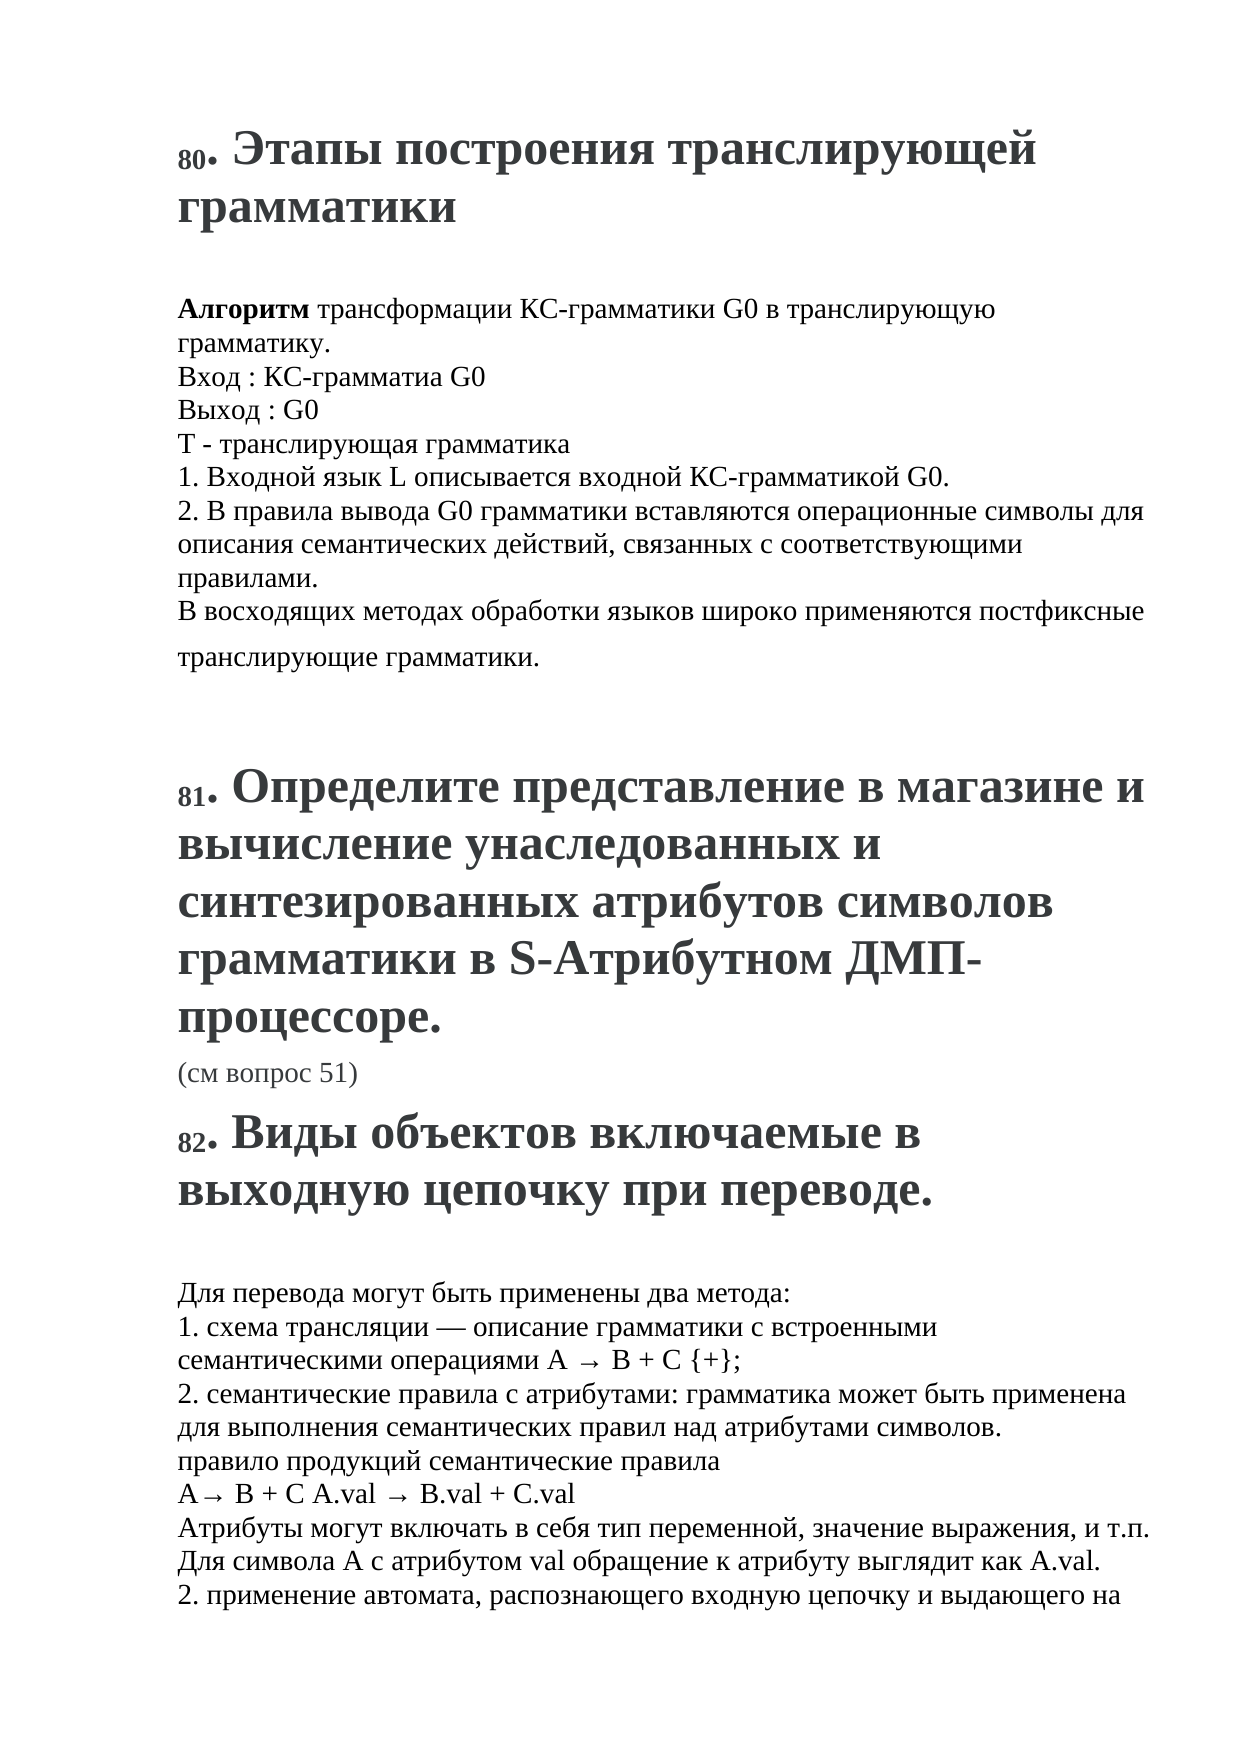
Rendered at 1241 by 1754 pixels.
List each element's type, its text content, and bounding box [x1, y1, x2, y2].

text 2. семантические правила с атрибутами: грамматика может быть применена [177, 1376, 1152, 1409]
text Алгоритм трансформации КС-грамматики G0 в транслирующую грамматику. [177, 292, 1152, 359]
text 80. Этапы построения транслирующей грамматики [177, 118, 1152, 233]
text В восходящих методах обработки языков широко применяются постфиксные [177, 593, 1152, 627]
text Для символа A с атрибутом val обращение к атрибуту выглядит как A.val. [177, 1543, 1152, 1577]
text Атрибуты могут включать в себя тип переменной, значение выражения, и т.п. [177, 1510, 1152, 1543]
text 81. Определите представление в магазине и вычисление унаследованных и синтезированных атрибутов символов грамматики в S-Атрибутном ДМП-процессоре. [177, 756, 1152, 1043]
text 2. применение автомата, распознающего входную цепочку и выдающего на [177, 1577, 1152, 1611]
text 2. В правила вывода G0 грамматики вставляются операционные символы для [177, 493, 1152, 526]
text T - транслирующая грамматика [177, 426, 1152, 459]
text правило продукций семантические правила [177, 1443, 1152, 1476]
text для выполнения семантических правил над атрибутами символов. [177, 1409, 1152, 1443]
text транслирующие грамматики. [177, 639, 1152, 673]
text Для перевода могут быть применены два метода: [177, 1275, 1152, 1309]
text 1. схема трансляции — описание грамматики с встроенными [177, 1309, 1152, 1342]
text Вход : КС-грамматиа G0 [177, 359, 1152, 392]
text 82. Виды объектов включаемые в выходную цепочку при переводе. [177, 1102, 1152, 1217]
text Выход : G0 [177, 392, 1152, 426]
text описания семантических действий, связанных с соответствующими правилами. [177, 526, 1152, 593]
text (см вопрос 51) [177, 1056, 1152, 1089]
text семантическими операциями A → B + C {+}; [177, 1342, 1152, 1376]
text A→ B + C A.val → B.val + C.val [177, 1476, 1152, 1510]
text 1. Входной язык L описывается входной КС-грамматикой G0. [177, 459, 1152, 493]
